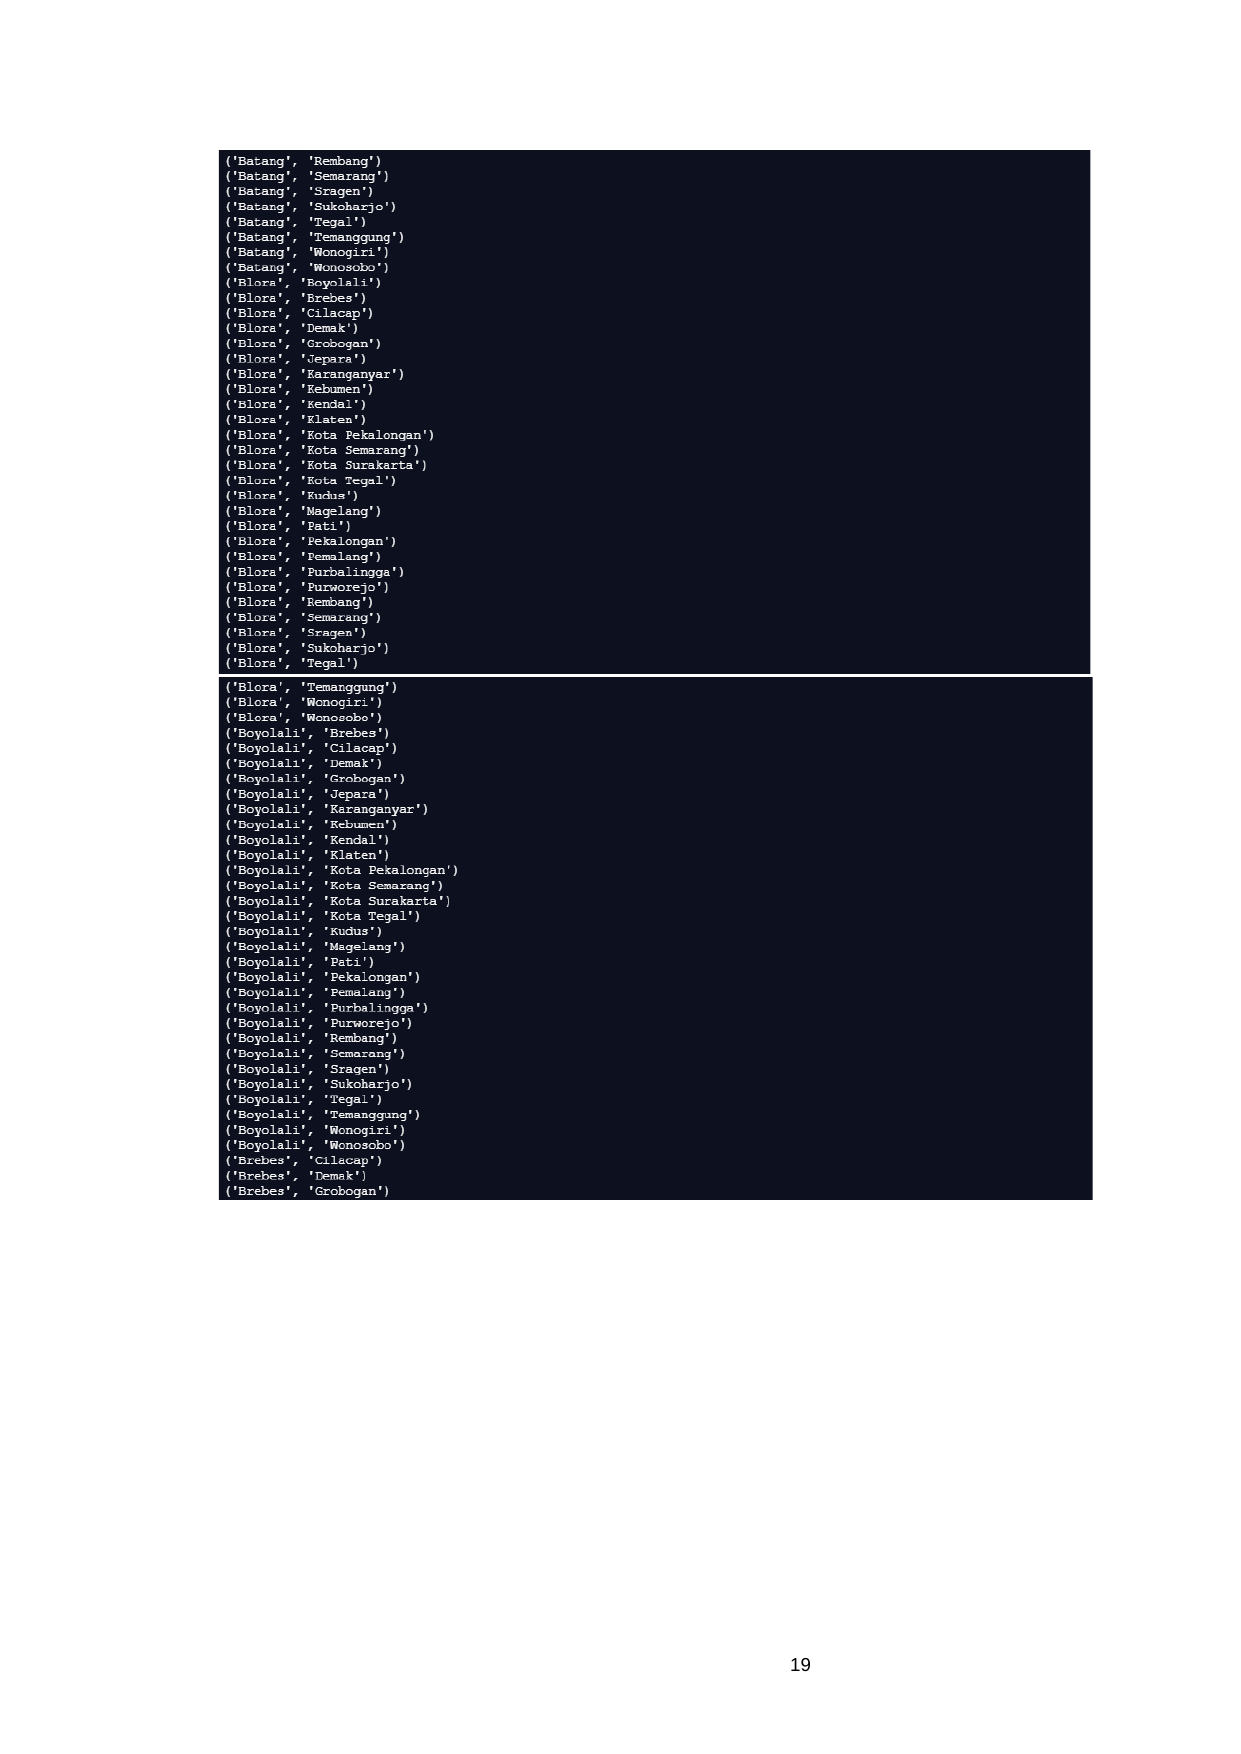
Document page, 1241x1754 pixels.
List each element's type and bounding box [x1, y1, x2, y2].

picture [218, 677, 1093, 1200]
picture [218, 150, 1091, 674]
